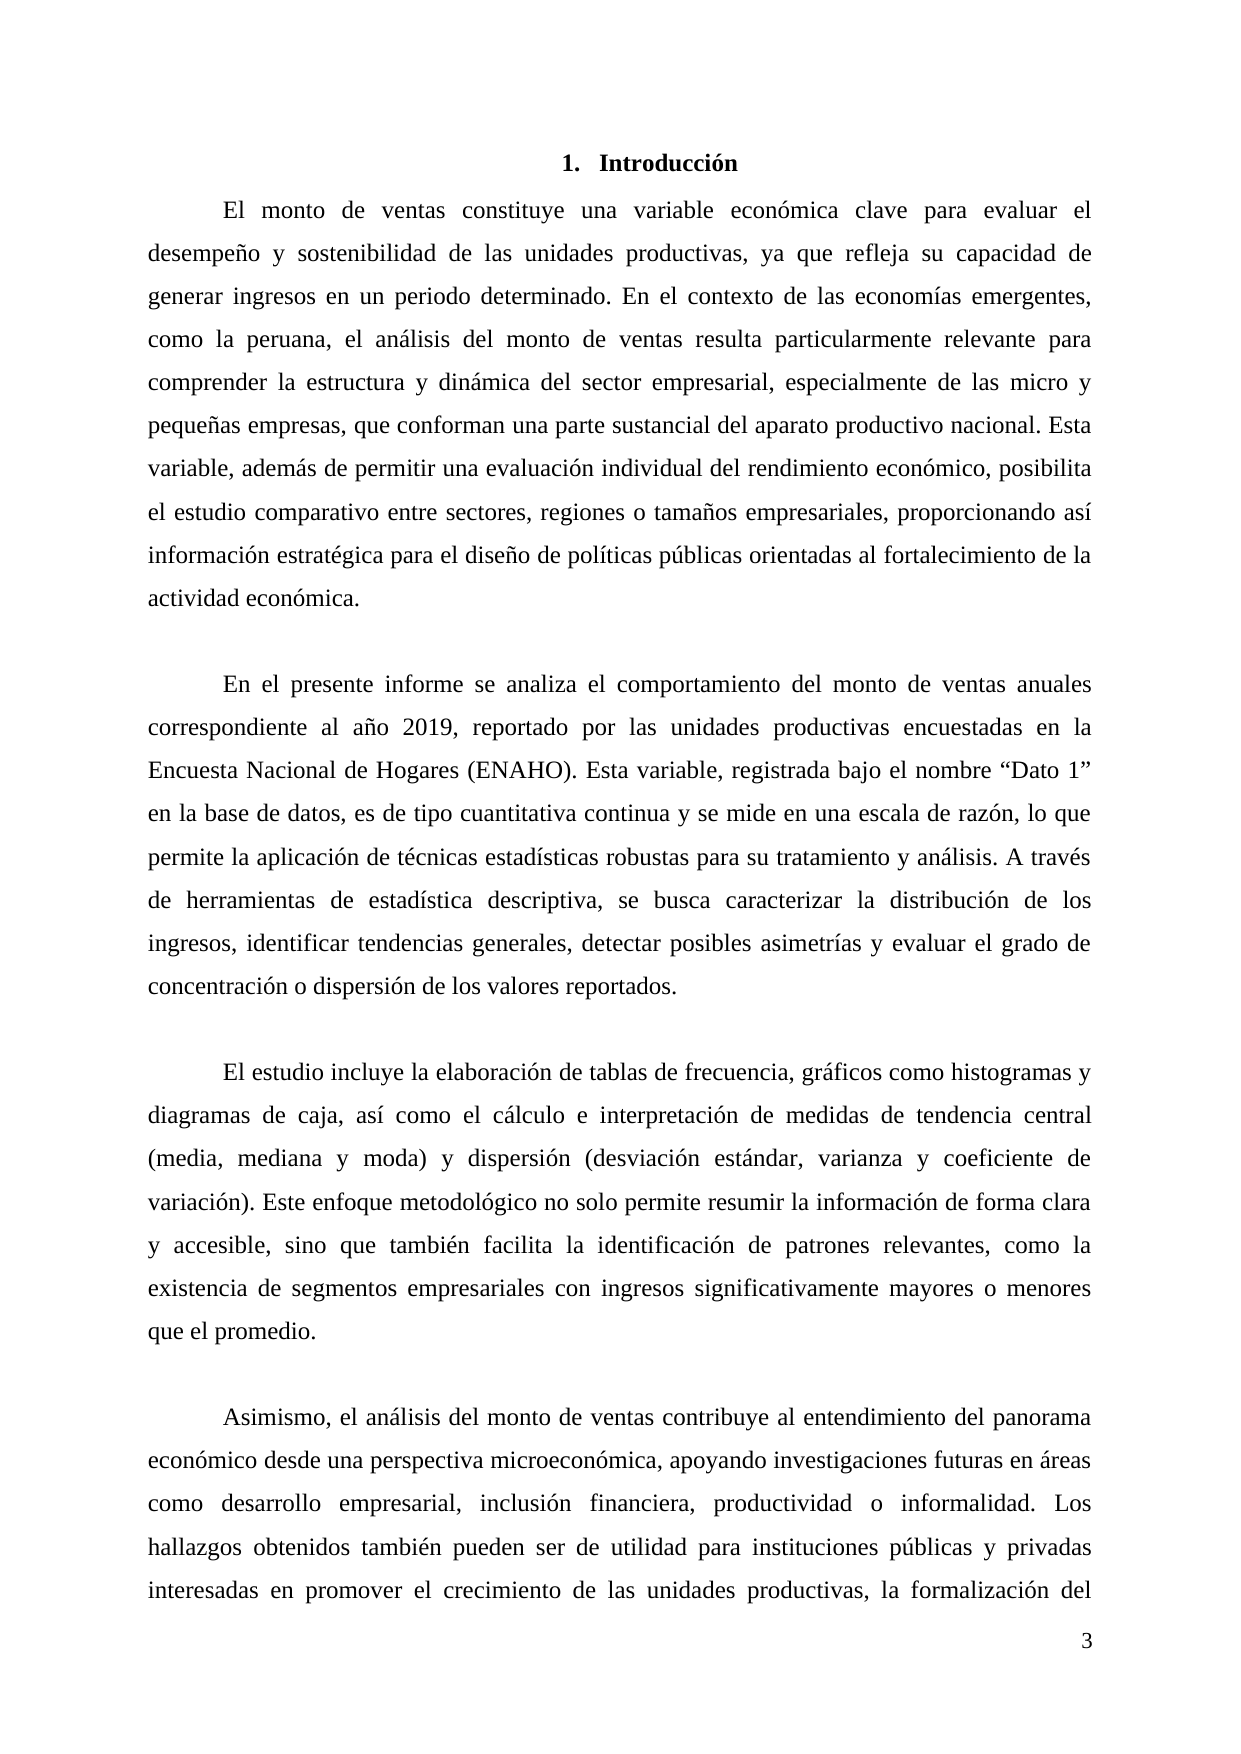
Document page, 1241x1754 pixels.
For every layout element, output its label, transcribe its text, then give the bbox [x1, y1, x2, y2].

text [148, 1402, 1092, 1603]
list Introducción [207, 148, 1092, 176]
text El estudio incluye la elaboración de tablas de frecuencia, gráficos como histogramas y diagramas de caja, así como el cálculo e interpretación de medidas de tendencia central (media, mediana y moda) y dispersión (desviación estándar, varianza y coeficiente de variación). Este enfoque metodológico no solo permite resumir la información de forma clara y accesible, sino que también facilita la identificación de patrones relevantes, como la existencia de segmentos empresariales con ingresos significativamente mayores o menores que el promedio. [148, 1057, 1092, 1345]
text En el presente informe se analiza el comportamiento del monto de ventas anuales correspondiente al año 2019, reportado por las unidades productivas encuestadas en la Encuesta Nacional de Hogares (ENAHO). Esta variable, registrada bajo el nombre “Dato 1” en la base de datos, es de tipo cuantitativa continua y se mide en una escala de razón, lo que permite la aplicación de técnicas estadísticas robustas para su tratamiento y análisis. A través de herramientas de estadística descriptiva, se busca caracterizar la distribución de los ingresos, identificar tendencias generales, detectar posibles asimetrías y evaluar el grado de concentración o dispersión de los valores reportados. [148, 669, 1092, 1000]
text El monto de ventas constituye una variable económica clave para evaluar el desempeño y sostenibilidad de las unidades productivas, ya que refleja su capacidad de generar ingresos en un periodo determinado. En el contexto de las economías emergentes, como la peruana, el análisis del monto de ventas resulta particularmente relevante para comprender la estructura y dinámica del sector empresarial, especialmente de las micro y pequeñas empresas, que conforman una parte sustancial del aparato productivo nacional. Esta variable, además de permitir una evaluación individual del rendimiento económico, posibilita el estudio comparativo entre sectores, regiones o tamaños empresariales, proporcionando así información estratégica para el diseño de políticas públicas orientadas al fortalecimiento de la actividad económica. [148, 195, 1092, 612]
